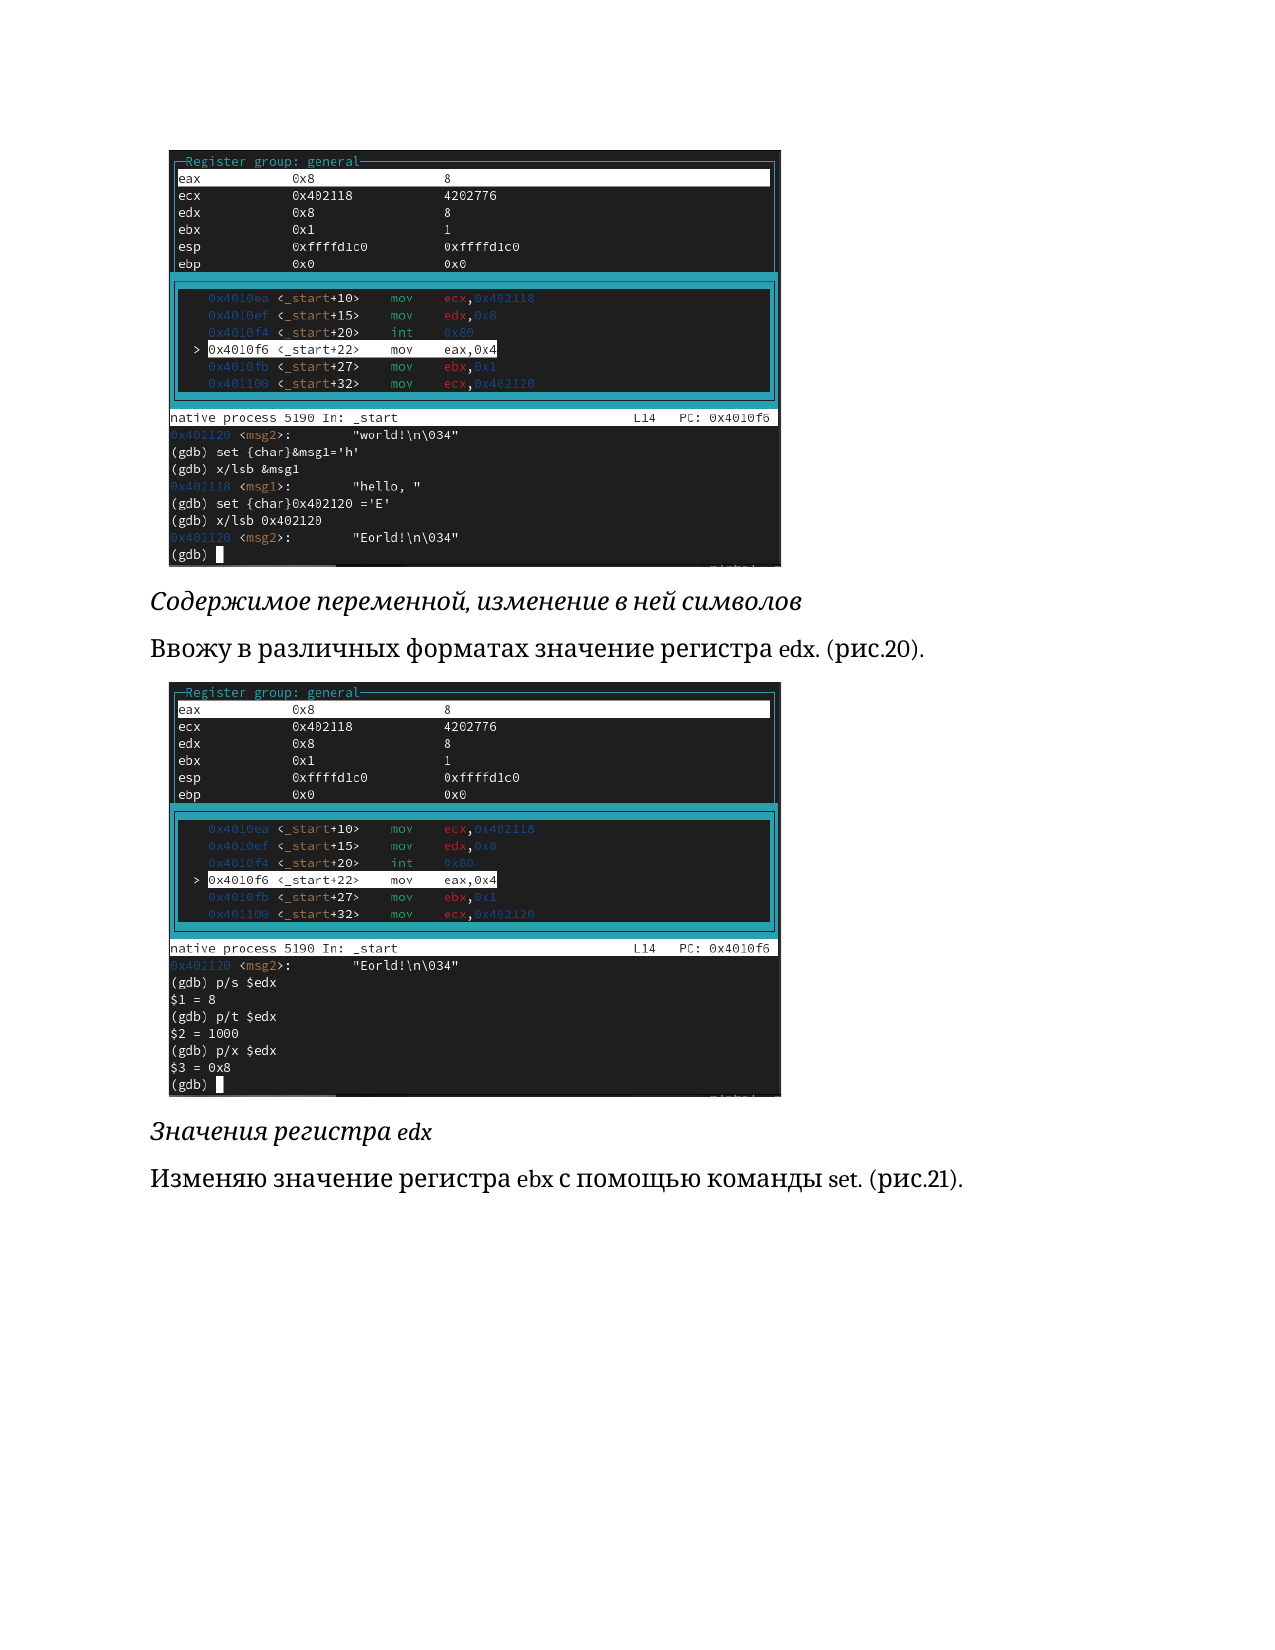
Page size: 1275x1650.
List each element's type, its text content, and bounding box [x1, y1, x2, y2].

text Ввожу в различных форматах значение регистра edx. (рис.20). [150, 635, 1125, 664]
text Значения регистра edx [150, 1118, 1125, 1147]
text Изменяю значение регистра ebx с помощью команды set. (рис.21). [150, 1165, 1125, 1194]
picture [168, 150, 782, 567]
picture [168, 682, 782, 1097]
text Содержимое переменной, изменение в ней символов [150, 587, 1125, 616]
